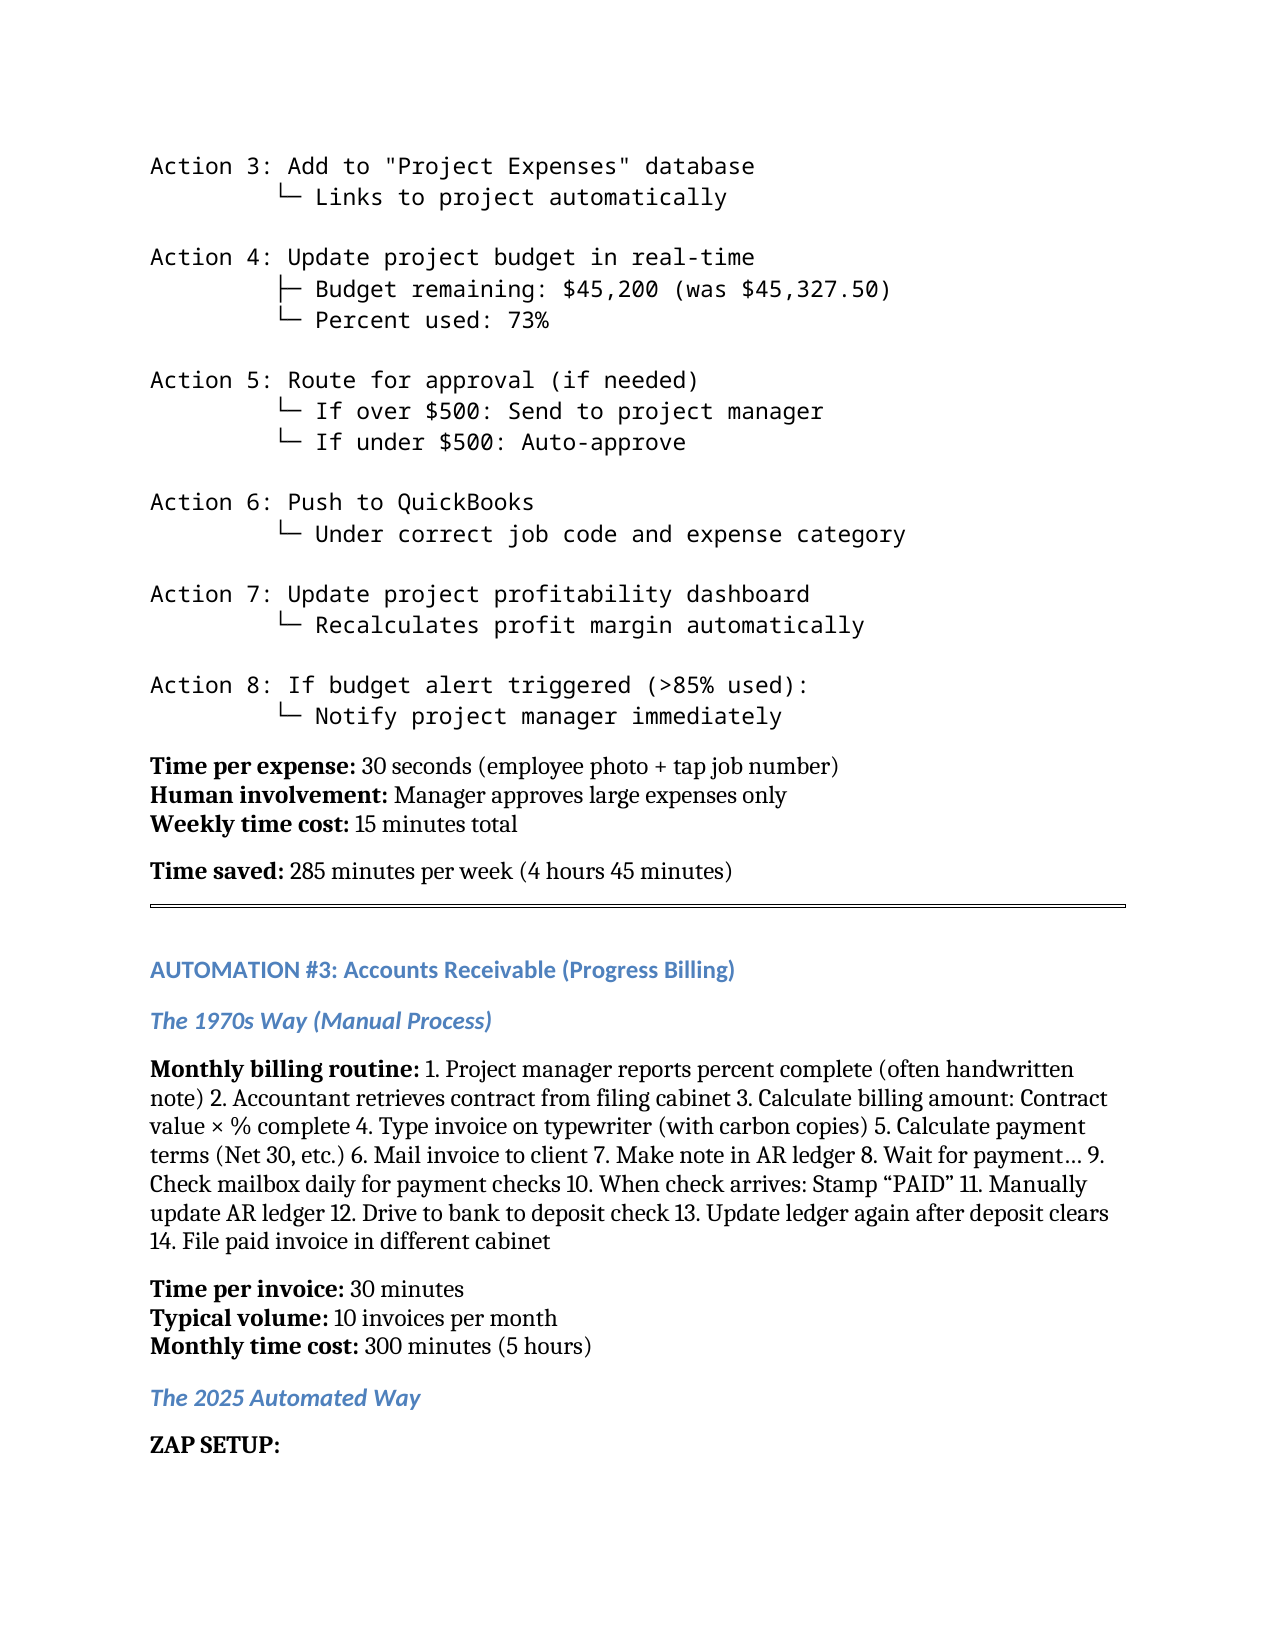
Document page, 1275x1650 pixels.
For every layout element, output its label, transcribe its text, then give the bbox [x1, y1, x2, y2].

text Time saved: 285 minutes per week (4 hours 45 minutes) [150, 857, 1125, 886]
text Monthly billing routine: 1. Project manager reports percent complete (often handwritten note) 2. Accountant retrieves contract from filing cabinet 3. Calculate billing amount: Contract value × % complete 4. Type invoice on typewriter (with carbon copies) 5. Calculate payment terms (Net 30, etc.) 6. Mail invoice to client 7. Make note in AR ledger 8. Wait for payment… 9. Check mailbox daily for payment checks 10. When check arrives: Stamp “PAID” 11. Manually update AR ledger 12. Drive to bank to deposit check 13. Update ledger again after deposit clears 14. File paid invoice in different cabinet [150, 1055, 1125, 1256]
text Time per expense: 30 seconds (employee photo + tap job number) Human involvement: Manager approves large expenses only Weekly time cost: 15 minutes total [150, 752, 1125, 838]
text Time per invoice: 30 minutes Typical volume: 10 invoices per month Monthly time cost: 300 minutes (5 hours) [150, 1275, 1125, 1361]
subtitle The 2025 Automated Way [150, 1382, 1125, 1412]
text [150, 150, 1125, 731]
text ZAP SETUP: [150, 1431, 1125, 1460]
subtitle AUTOMATION #3: Accounts Receivable (Progress Billing) [150, 954, 1125, 985]
subtitle The 1970s Way (Manual Process) [150, 1006, 1125, 1036]
